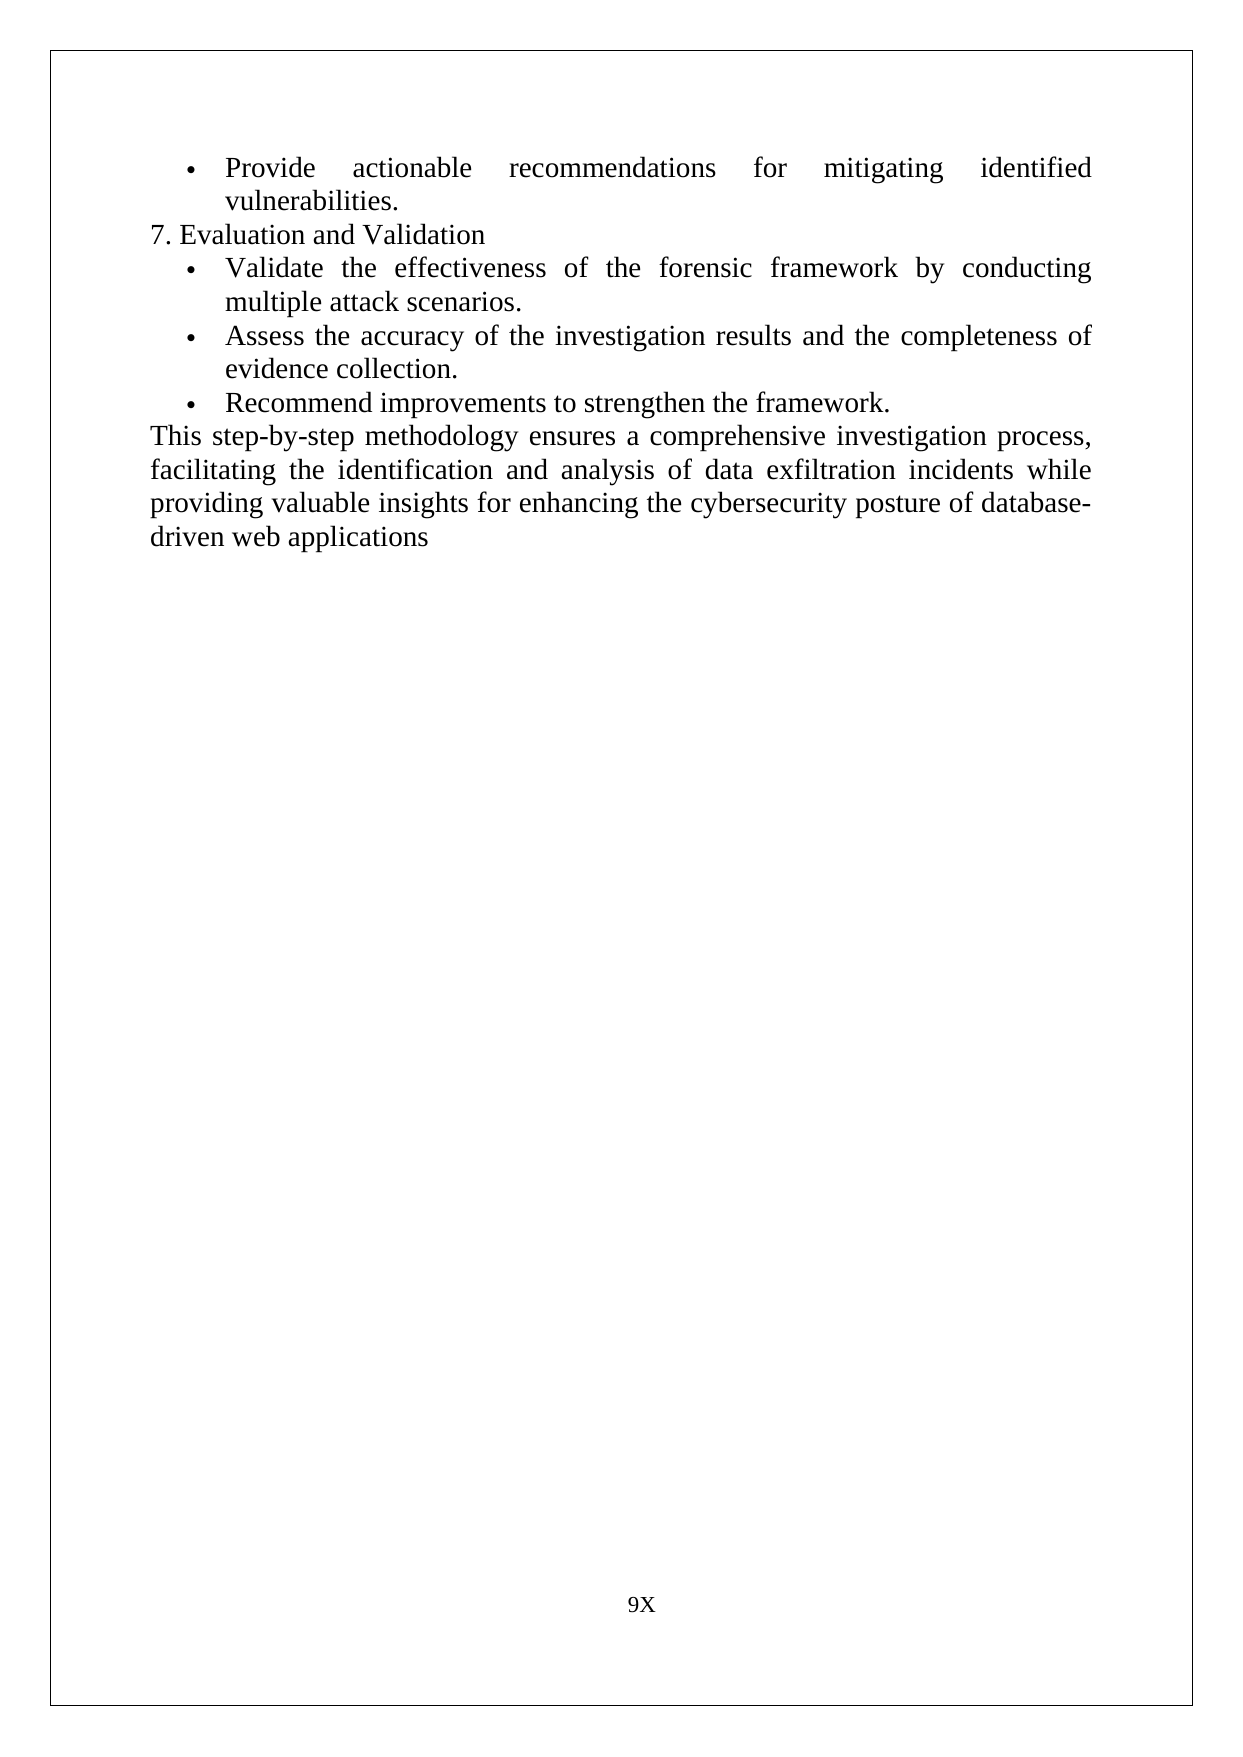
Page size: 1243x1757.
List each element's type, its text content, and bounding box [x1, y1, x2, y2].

list Validate the effectiveness of the forensic framework by conducting multiple attack scenarios. [187, 251, 1093, 318]
text This step-by-step methodology ensures a comprehensive investigation process, facilitating the identification and analysis of data exfiltration incidents while providing valuable insights for enhancing the cybersecurity posture of database-driven web applications [150, 418, 1093, 552]
list Assess the accuracy of the investigation results and the completeness of evidence collection. [187, 318, 1093, 385]
list Recommend improvements to strengthen the framework. [187, 385, 1093, 418]
list Provide actionable recommendations for mitigating identified vulnerabilities. [187, 150, 1093, 217]
text 7. Evaluation and Validation [150, 217, 1093, 251]
